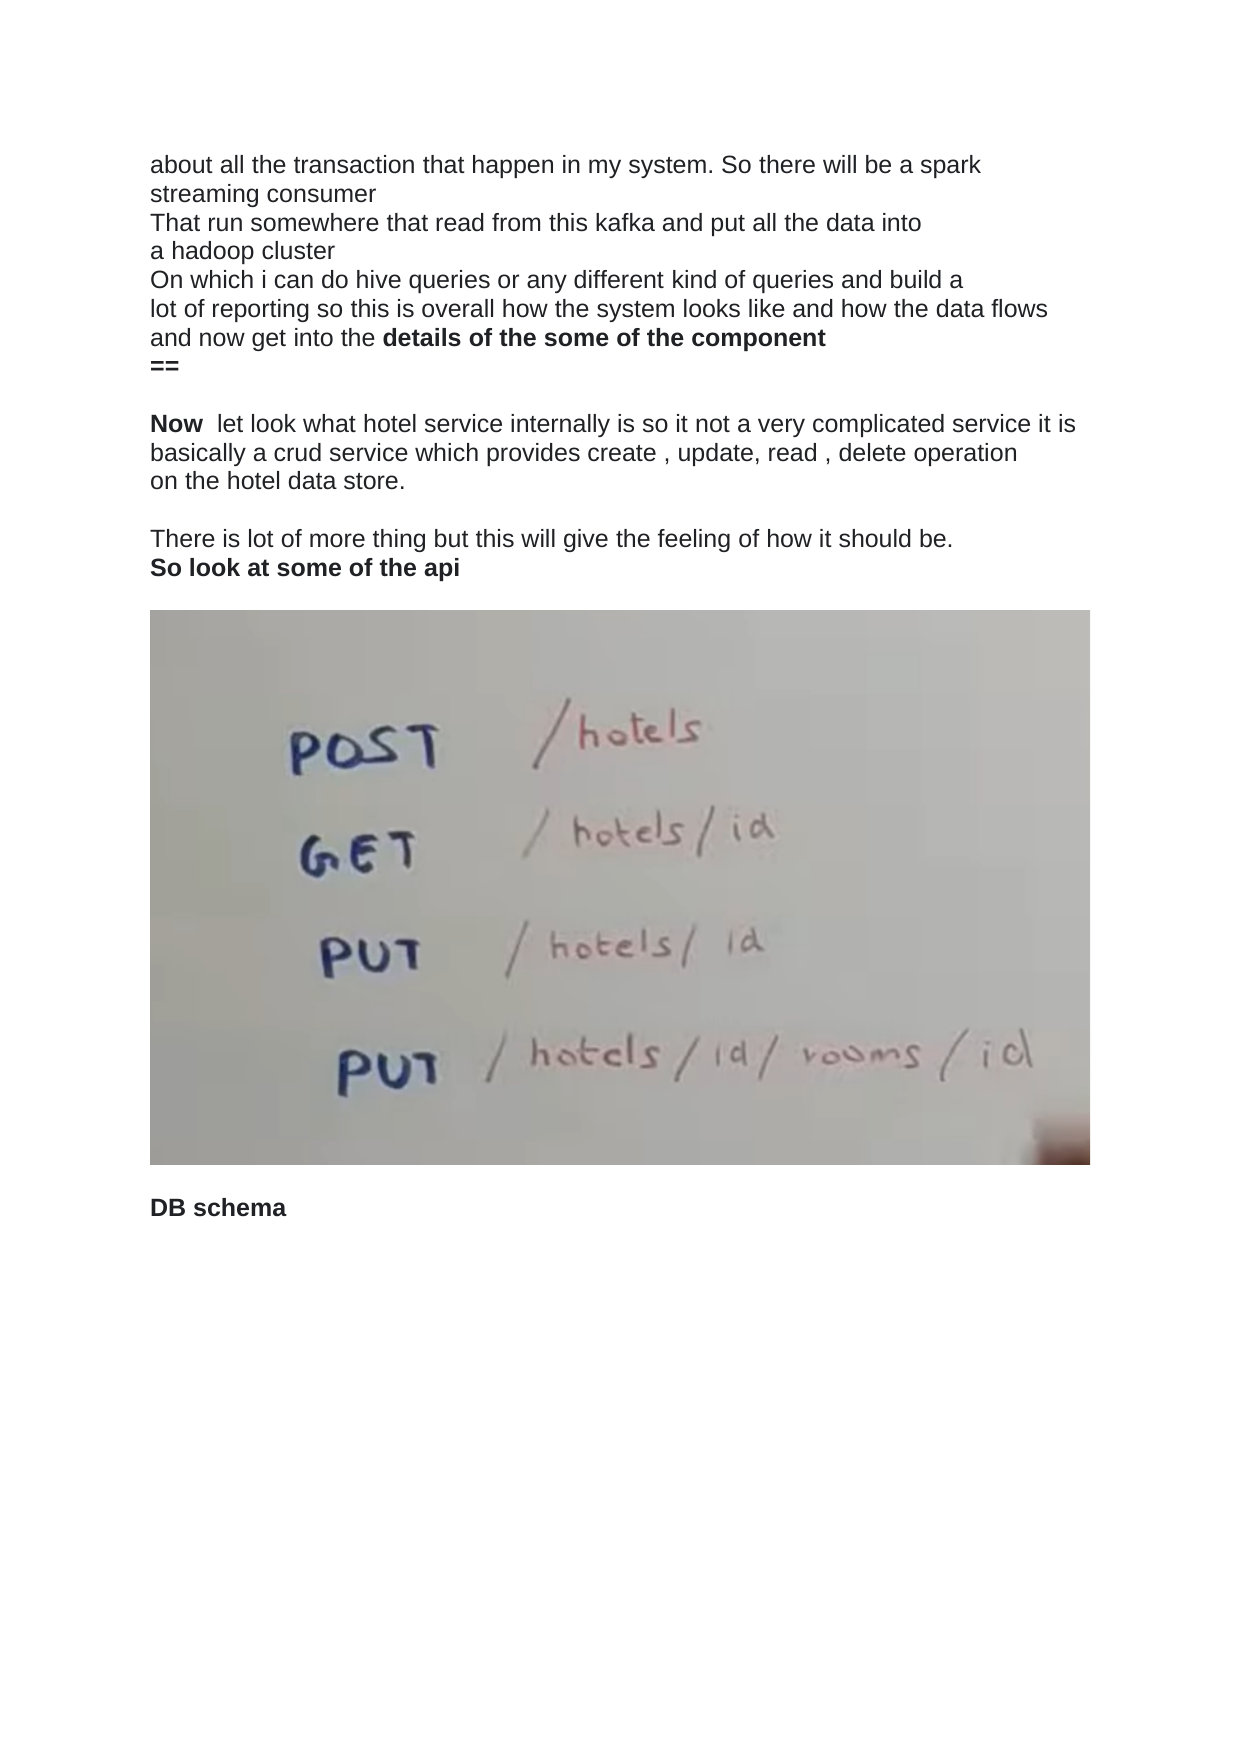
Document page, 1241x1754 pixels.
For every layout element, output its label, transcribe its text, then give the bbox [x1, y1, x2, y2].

text DB schema [150, 1193, 1090, 1222]
text So look at some of the api [150, 552, 1090, 581]
text On which i can do hive queries or any different kind of queries and build a lot of reporting so this is overall how the system looks like and how the data flows and now get into the details of the some of the component [150, 265, 1090, 351]
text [150, 150, 1090, 207]
picture [150, 610, 1091, 1165]
text There is lot of more thing but this will give the feeling of how it should be. [150, 524, 1090, 552]
text That run somewhere that read from this kafka and put all the data into a hadoop cluster [150, 207, 1090, 265]
text == [150, 351, 1090, 380]
text Now let look what hotel service internally is so it not a very complicated service it is basically a crud service which provides create , update, read , delete operation on the hotel data store. [150, 409, 1090, 495]
